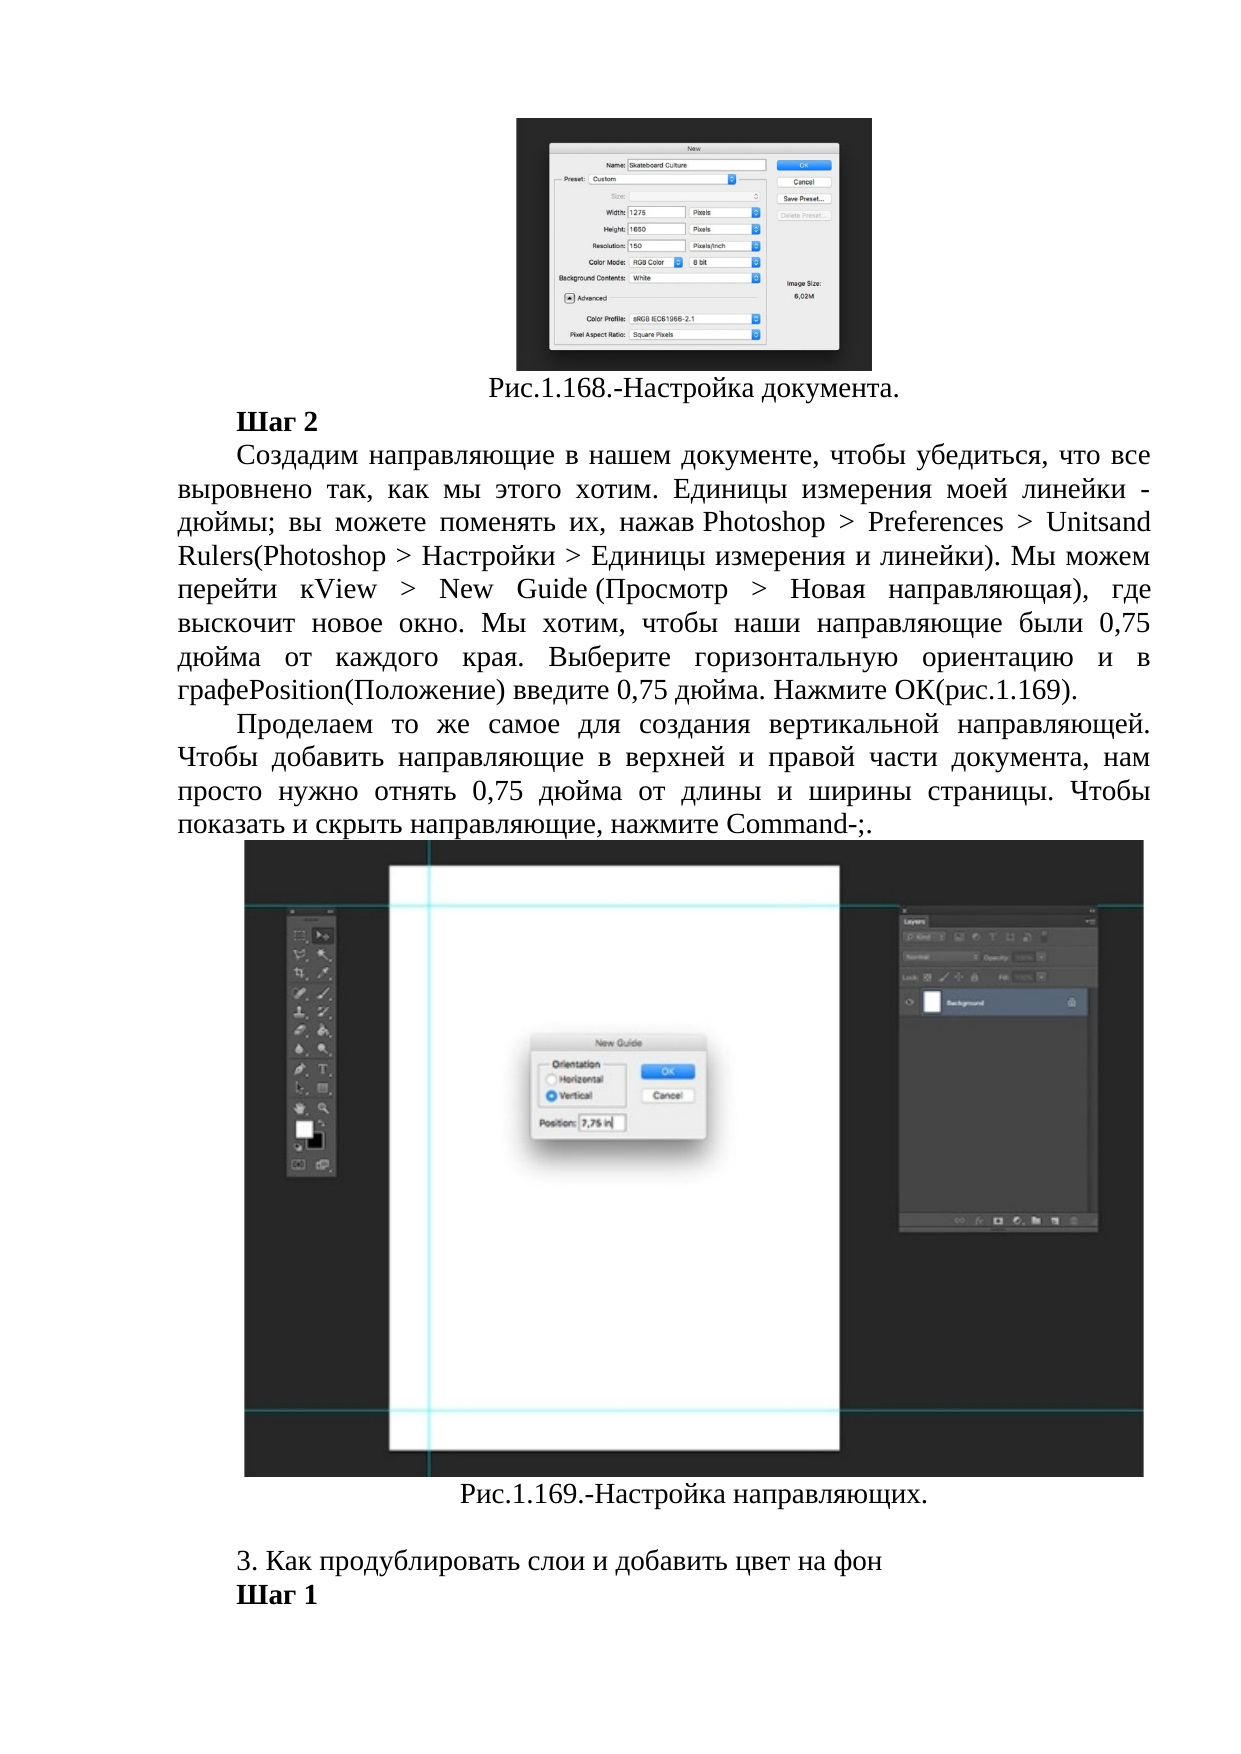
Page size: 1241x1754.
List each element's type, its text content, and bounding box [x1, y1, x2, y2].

text Шаг 2 [177, 404, 1152, 437]
picture [244, 840, 1144, 1477]
picture [516, 118, 872, 371]
text Рис.1.168.-Настройка документа. [177, 370, 1152, 404]
text Создадим направляющие в нашем документе, чтобы убедиться, что все выровнено так, как мы этого хотим. Единицы измерения моей линейки - дюймы; вы можете поменять их, нажав Photoshop > Preferences > Unitsand Rulers(Photoshop > Настройки > Единицы измерения и линейки). Мы можем перейти кView > New Guide (Просмотр > Новая направляющая), где выскочит новое окно. Мы хотим, чтобы наши направляющие были 0,75 дюйма от каждого края. Выберите горизонтальную ориентацию и в графеPosition(Положение) введите 0,75 дюйма. Нажмите ОК(рис.1.169). [177, 437, 1152, 706]
text Рис.1.169.-Настройка направляющих. [177, 1476, 1152, 1510]
text Проделаем то же самое для создания вертикальной направляющей. Чтобы добавить направляющие в верхней и правой части документа, нам просто нужно отнять 0,75 дюйма от длины и ширины страницы. Чтобы показать и скрыть направляющие, нажмите Command-;. [177, 706, 1152, 840]
text 3. Как продублировать слои и добавить цвет на фон [177, 1543, 1152, 1577]
text Шаг 1 [177, 1577, 1152, 1610]
